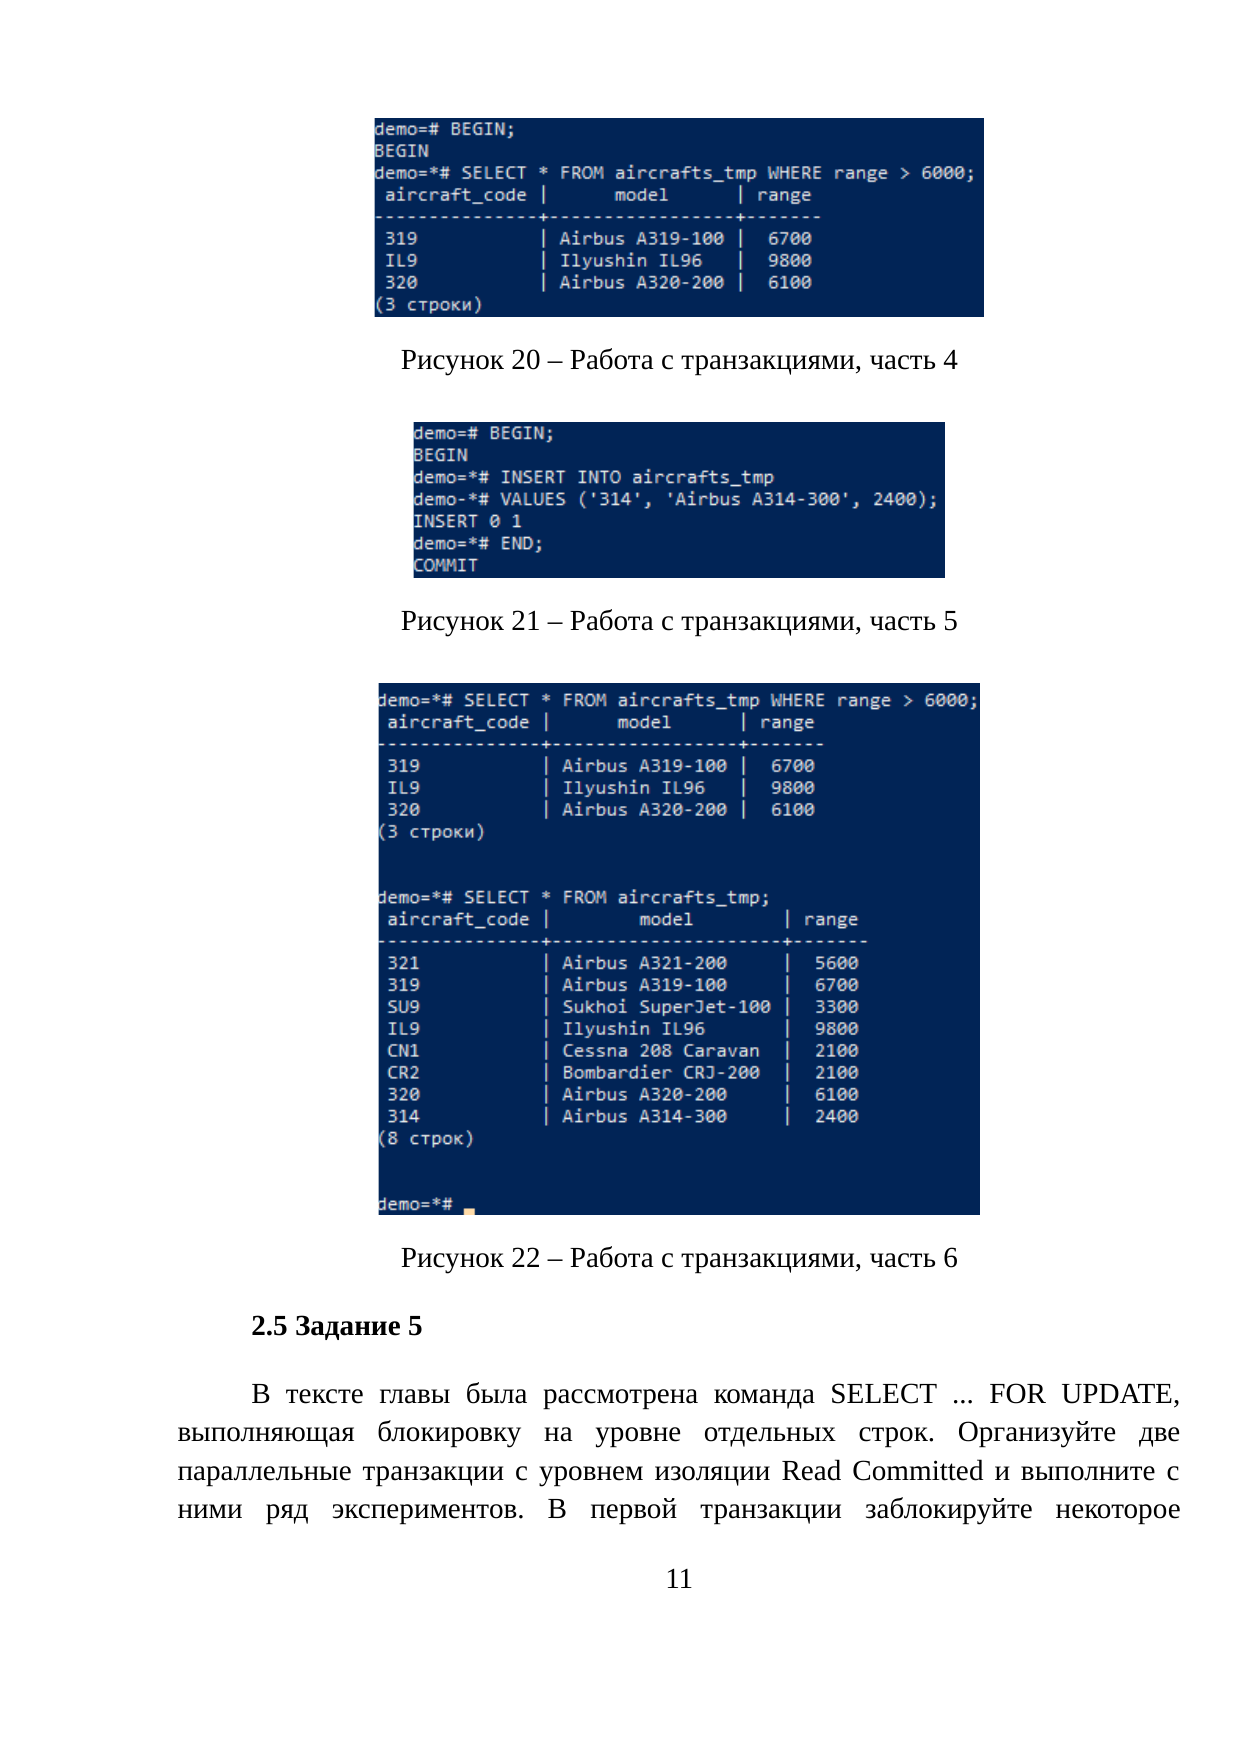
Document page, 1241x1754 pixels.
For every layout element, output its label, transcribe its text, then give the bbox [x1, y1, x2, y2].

text Рисунок 22 – Работа с транзакциями, часть 6 [177, 1240, 1181, 1274]
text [177, 1376, 1181, 1525]
text Рисунок 20 – Работа с транзакциями, часть 4 [177, 342, 1181, 376]
subtitle Задание 5 [177, 1308, 1181, 1342]
picture [413, 422, 945, 578]
picture [374, 118, 984, 317]
text Рисунок 21 – Работа с транзакциями, часть 5 [177, 603, 1181, 637]
picture [378, 683, 980, 1215]
